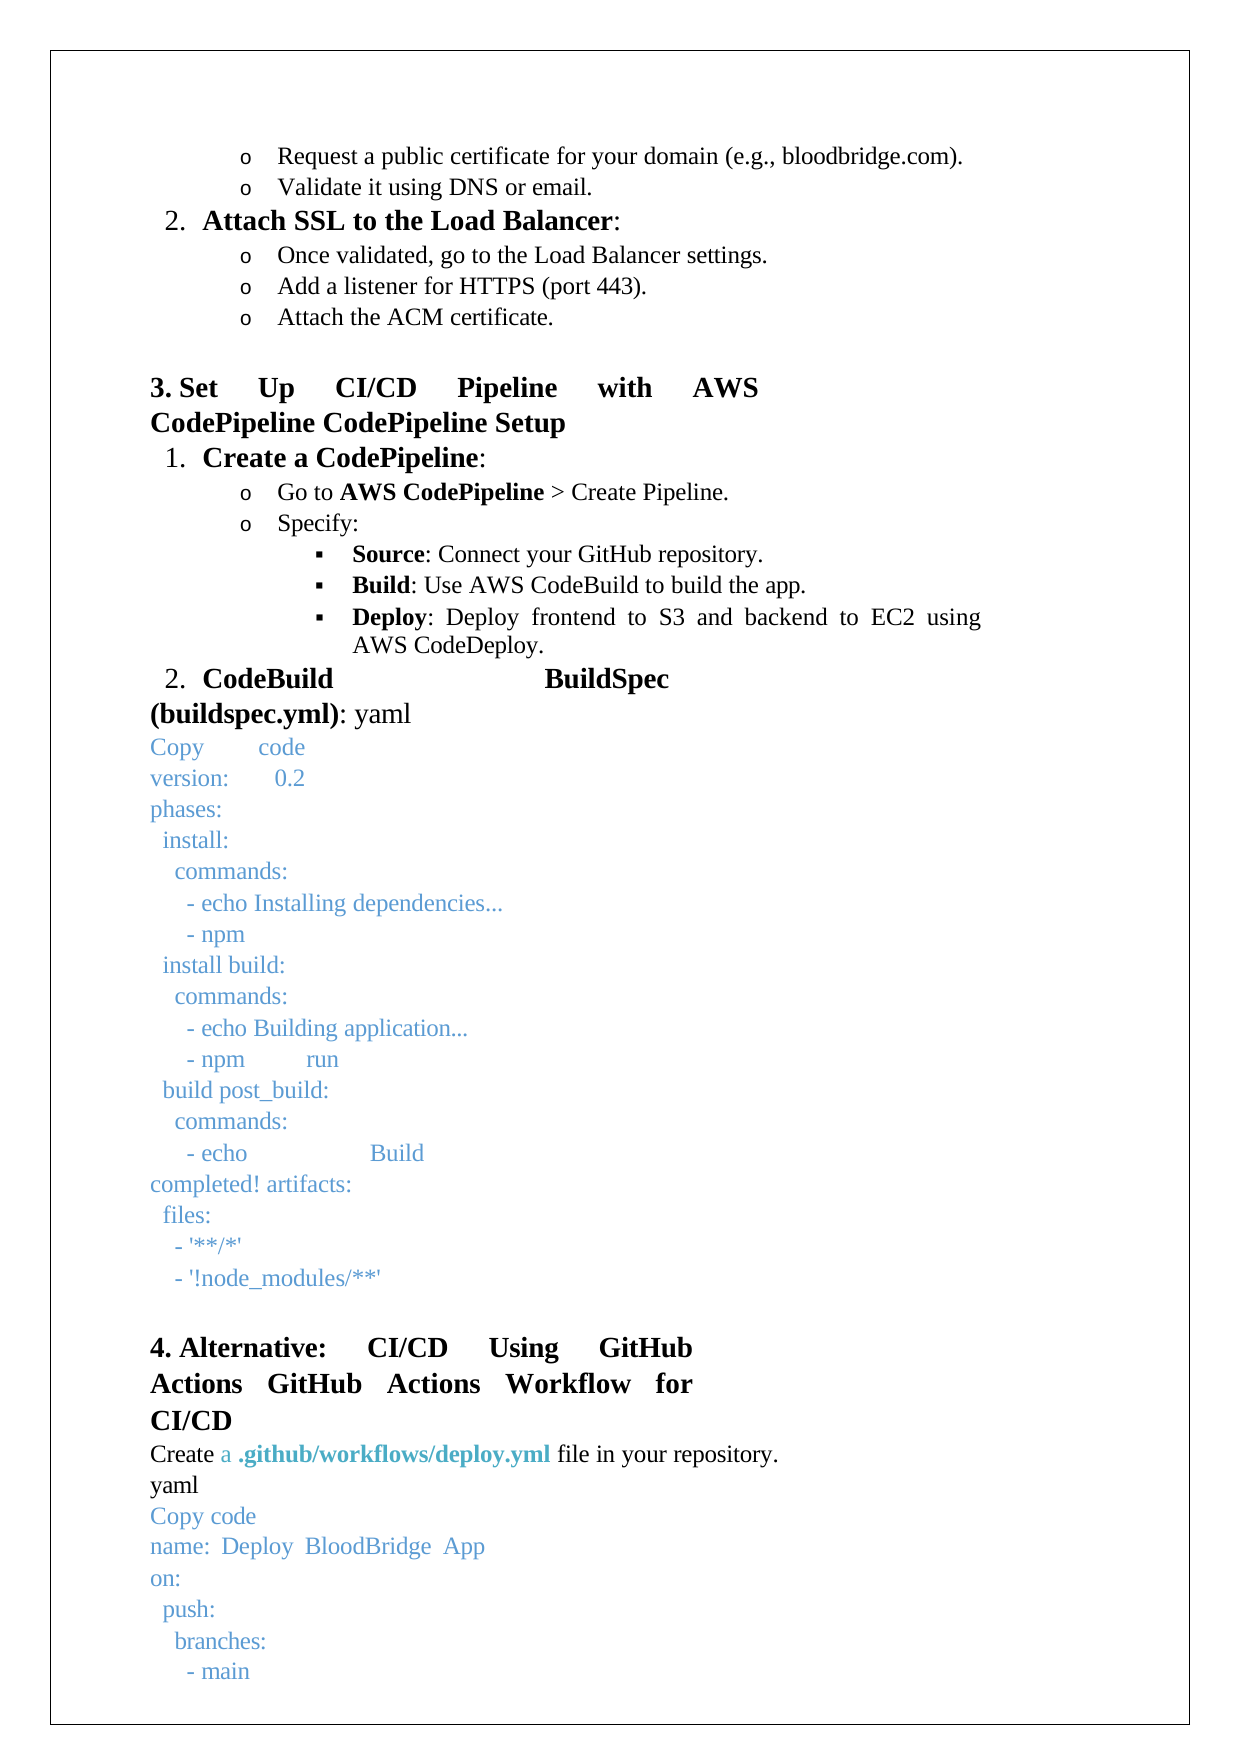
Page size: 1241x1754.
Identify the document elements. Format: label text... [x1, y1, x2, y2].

list echo Installing dependencies... [186, 888, 1115, 917]
list Once validated, go to the Load Balancer settings. [239, 240, 1115, 269]
list npm run build post_build: [162, 1044, 339, 1104]
list Validate it using DNS or email. [239, 172, 1115, 202]
text commands: [174, 1107, 1115, 1135]
list echo Building application... [186, 1013, 1115, 1042]
list Build: Use AWS CodeBuild to build the app. [314, 571, 1115, 599]
text - main [186, 1657, 1115, 1685]
subtitle Attach SSL to the Load Balancer: [164, 203, 1115, 237]
list Deploy: Deploy frontend to S3 and backend to EC2 using AWS CodeDeploy. [314, 602, 981, 659]
list Specify: [239, 508, 1115, 538]
subtitle Set Up CI/CD Pipeline with AWS CodePipeline CodePipeline Setup [150, 370, 759, 439]
text push: branches: [162, 1594, 305, 1654]
list echo Build completed! artifacts: [150, 1138, 424, 1197]
text Copy code [150, 1501, 1115, 1530]
text Create a .github/workflows/deploy.yml file in your repository. yaml [150, 1439, 779, 1499]
list Source: Connect your GitHub repository. [314, 539, 1115, 568]
text files: [162, 1200, 1115, 1229]
subtitle Alternative: CI/CD Using GitHub Actions GitHub Actions Workflow for CI/CD [150, 1330, 693, 1436]
text Copy code version: 0.2 phases: [150, 732, 305, 823]
text name: Deploy BloodBridge App on: [150, 1531, 485, 1591]
text - '!node_modules/**' [174, 1263, 1115, 1291]
list Request a public certificate for your domain (e.g., bloodbridge.com). [239, 141, 1115, 171]
text commands: [174, 856, 1115, 885]
list Add a listener for HTTPS (port 443). [239, 271, 1115, 300]
text commands: [174, 982, 1115, 1010]
list npm install build: [162, 919, 310, 979]
list Go to AWS CodePipeline > Create Pipeline. [239, 477, 1115, 506]
text - '**/*' [174, 1231, 1115, 1260]
subtitle CodeBuild BuildSpec (buildspec.yml): yaml [150, 661, 669, 730]
text install: [162, 825, 1115, 854]
list Attach the ACM certificate. [239, 302, 1115, 332]
list Create a CodePipeline: [164, 441, 1115, 474]
